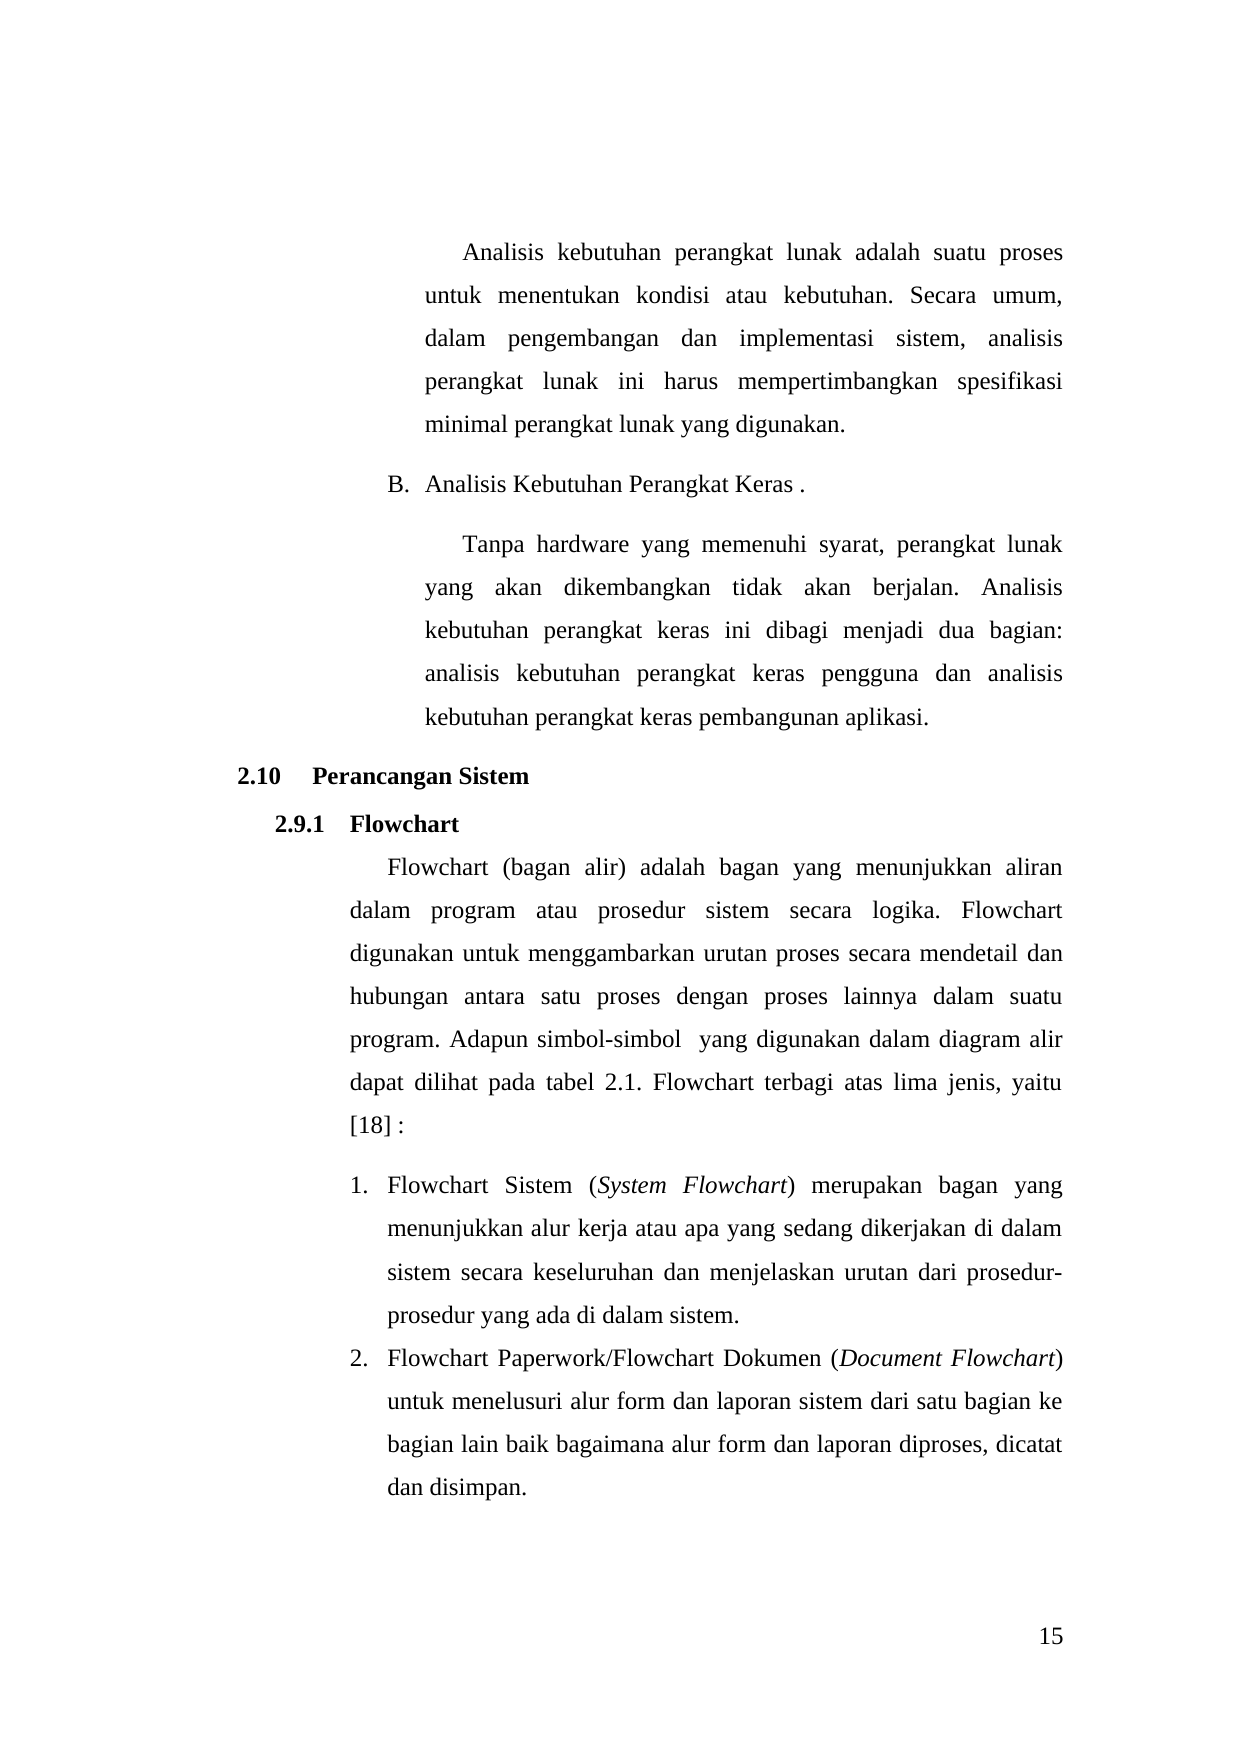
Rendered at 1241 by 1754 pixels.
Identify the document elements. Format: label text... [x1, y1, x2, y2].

text Tanpa hardware yang memenuhi syarat, perangkat lunak yang akan dikembangkan tidak akan berjalan. Analisis kebutuhan perangkat keras ini dibagi menjadi dua bagian: analisis kebutuhan perangkat keras pengguna dan analisis kebutuhan perangkat keras pembangunan aplikasi. [424, 529, 1063, 730]
text Flowchart (bagan alir) adalah bagan yang menunjukkan aliran dalam program atau prosedur sistem secara logika. Flowchart digunakan untuk menggambarkan urutan proses secara mendetail dan hubungan antara satu proses dengan proses lainnya dalam suatu program. Adapun simbol-simbol yang digunakan dalam diagram alir dapat dilihat pada tabel 2.1. Flowchart terbagi atas lima jenis, yaitu : [349, 852, 1063, 1139]
subtitle Perancangan Sistem [237, 761, 1063, 790]
subtitle Flowchart [274, 809, 1063, 837]
list Analisis Kebutuhan Perangkat Keras . [387, 469, 1063, 498]
list Flowchart Sistem (System Flowchart) merupakan bagan yang menunjukkan alur kerja atau apa yang sedang dikerjakan di dalam sistem secara keseluruhan dan menjelaskan urutan dari prosedur-prosedur yang ada di dalam sistem. [349, 1170, 1063, 1328]
list Flowchart Paperwork/Flowchart Dokumen (Document Flowchart) untuk menelusuri alur form dan laporan sistem dari satu bagian ke bagian lain baik bagaimana alur form dan laporan diproses, dicatat dan disimpan. [349, 1343, 1063, 1501]
text Analisis kebutuhan perangkat lunak adalah suatu proses untuk menentukan kondisi atau kebutuhan. Secara umum, dalam pengembangan dan implementasi sistem, analisis perangkat lunak ini harus mempertimbangkan spesifikasi minimal perangkat lunak yang digunakan. [424, 237, 1063, 438]
